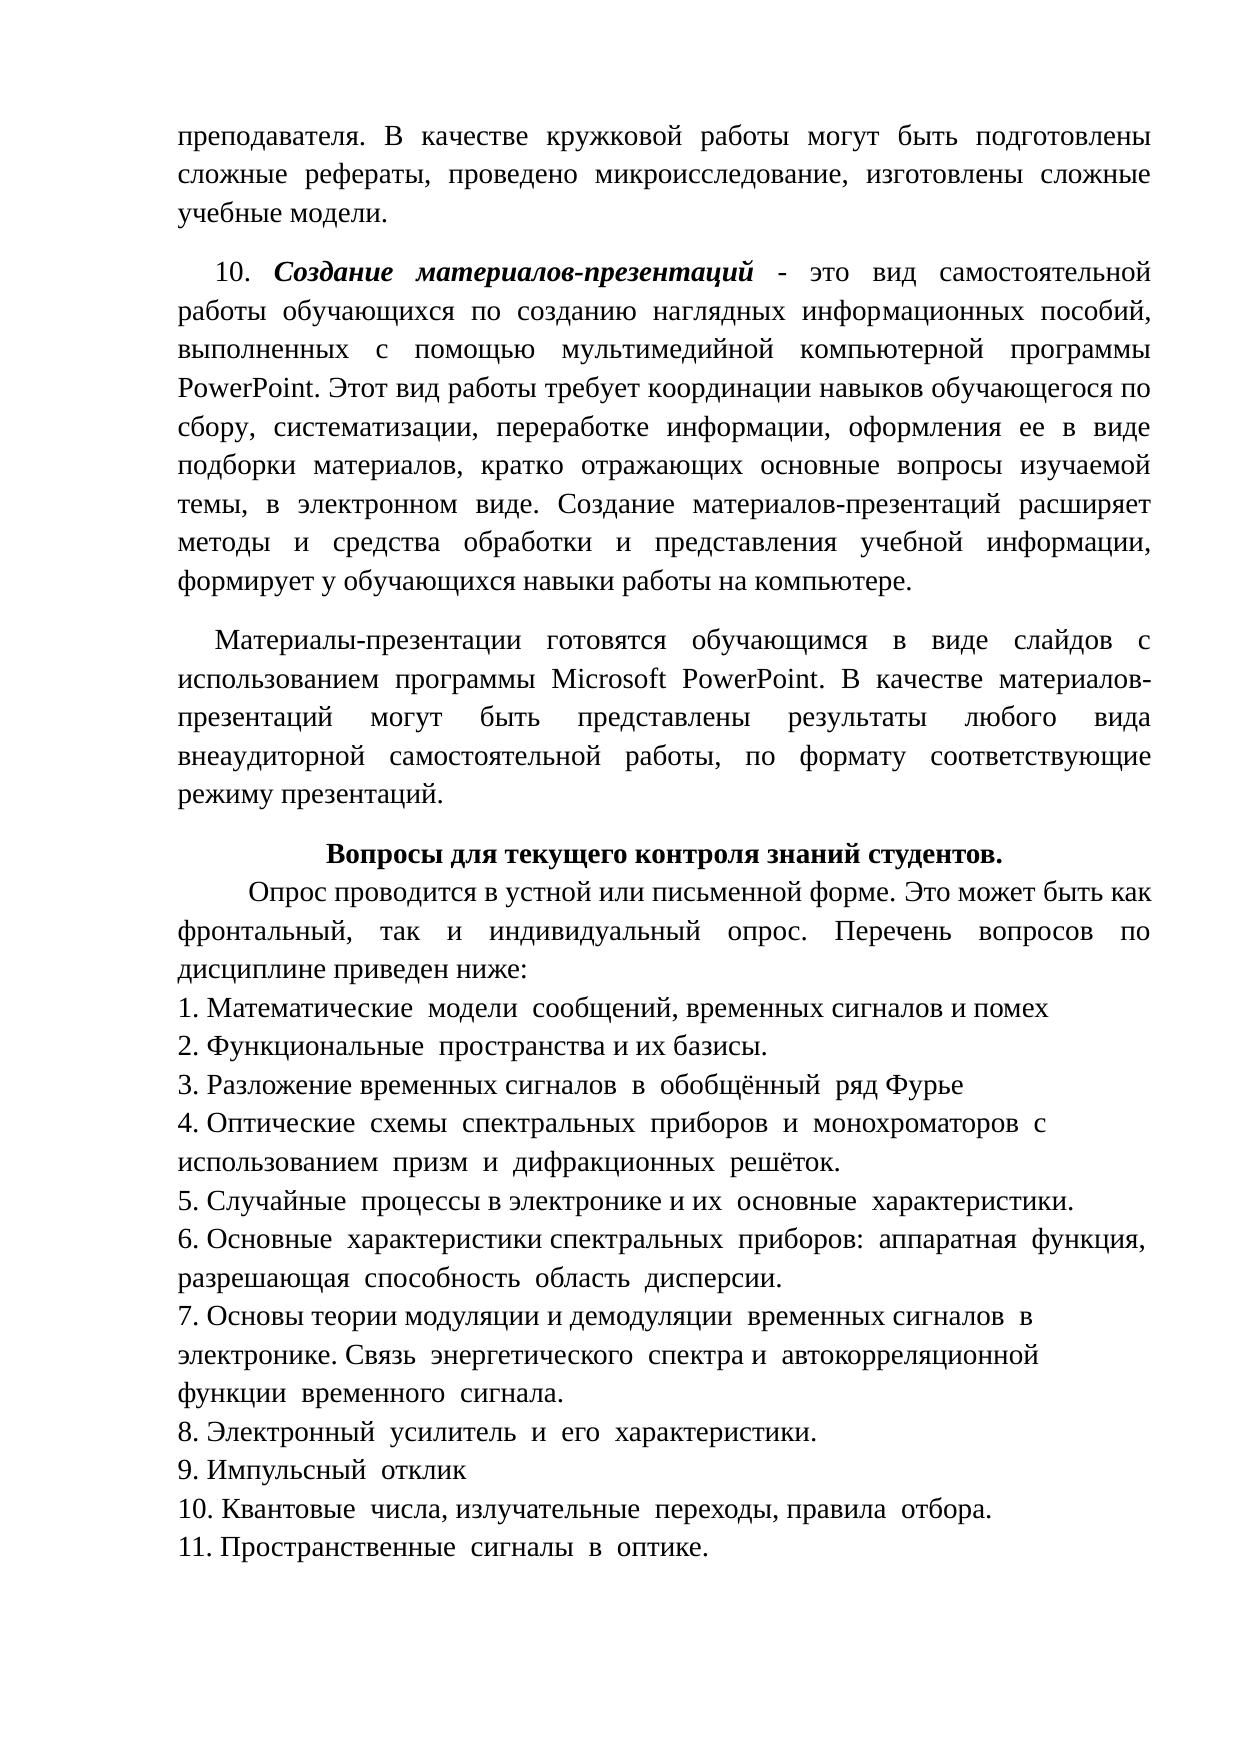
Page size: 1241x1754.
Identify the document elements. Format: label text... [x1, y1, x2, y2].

text 7. Основы теории модуляции и демодуляции временных сигналов в электронике. Связь энергетического спектра и автокорреляционной функции временного сигнала. [177, 1298, 1152, 1409]
text 4. Оптические схемы спектральных приборов и монохроматоров с использованием призм и дифракционных решёток. [177, 1106, 1152, 1178]
text 9. Импульсный отклик [177, 1452, 1152, 1486]
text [177, 118, 1152, 229]
text Материалы-презентации готовятся обучающимся в виде слайдов с использованием программы Microsoft PowerPoint. В качестве материалов-презентаций могут быть представлены результаты любого вида внеаудиторной самостоятельной работы, по формату соответствующие режиму презентаций. [177, 622, 1152, 810]
text 10. Квантовые числа, излучательные переходы, правила отбора. [177, 1491, 1152, 1524]
text 5. Случайные процессы в электронике и их основные характеристики. [177, 1183, 1152, 1216]
text 10. Создание материалов-презентаций - это вид самостоятельной работы обучающихся по созданию наглядных информационных пособий, выполненных с помощью мультимедийной компьютерной программы PowerPoint. Этот вид работы требует координации навыков обучающегося по сбору, систематизации, переработке информации, оформления ее в виде подборки материалов, кратко отражающих основные вопросы изучаемой темы, в электронном виде. Создание материалов-презентаций расширяет методы и средства обработки и представления учебной информации, формирует у обучающихся навыки работы на компьютере. [177, 254, 1152, 596]
text 3. Разложение временных сигналов в обобщённый ряд Фурье [177, 1067, 1152, 1101]
text 8. Электронный усилитель и его характеристики. [177, 1414, 1152, 1447]
text 6. Основные характеристики спектральных приборов: аппаратная функция, разрешающая способность область дисперсии. [177, 1221, 1152, 1293]
text Опрос проводится в устной или письменной форме. Это может быть как фронтальный, так и индивидуальный опрос. Перечень вопросов по дисциплине приведен ниже: [177, 874, 1152, 985]
text 1. Математические модели сообщений, временных сигналов и помех [177, 990, 1152, 1023]
text Вопросы для текущего контроля знаний студентов. [177, 836, 1152, 869]
text 2. Функциональные пространства и их базисы. [177, 1028, 1152, 1062]
text 11. Пространственные сигналы в оптике. [177, 1529, 1152, 1563]
